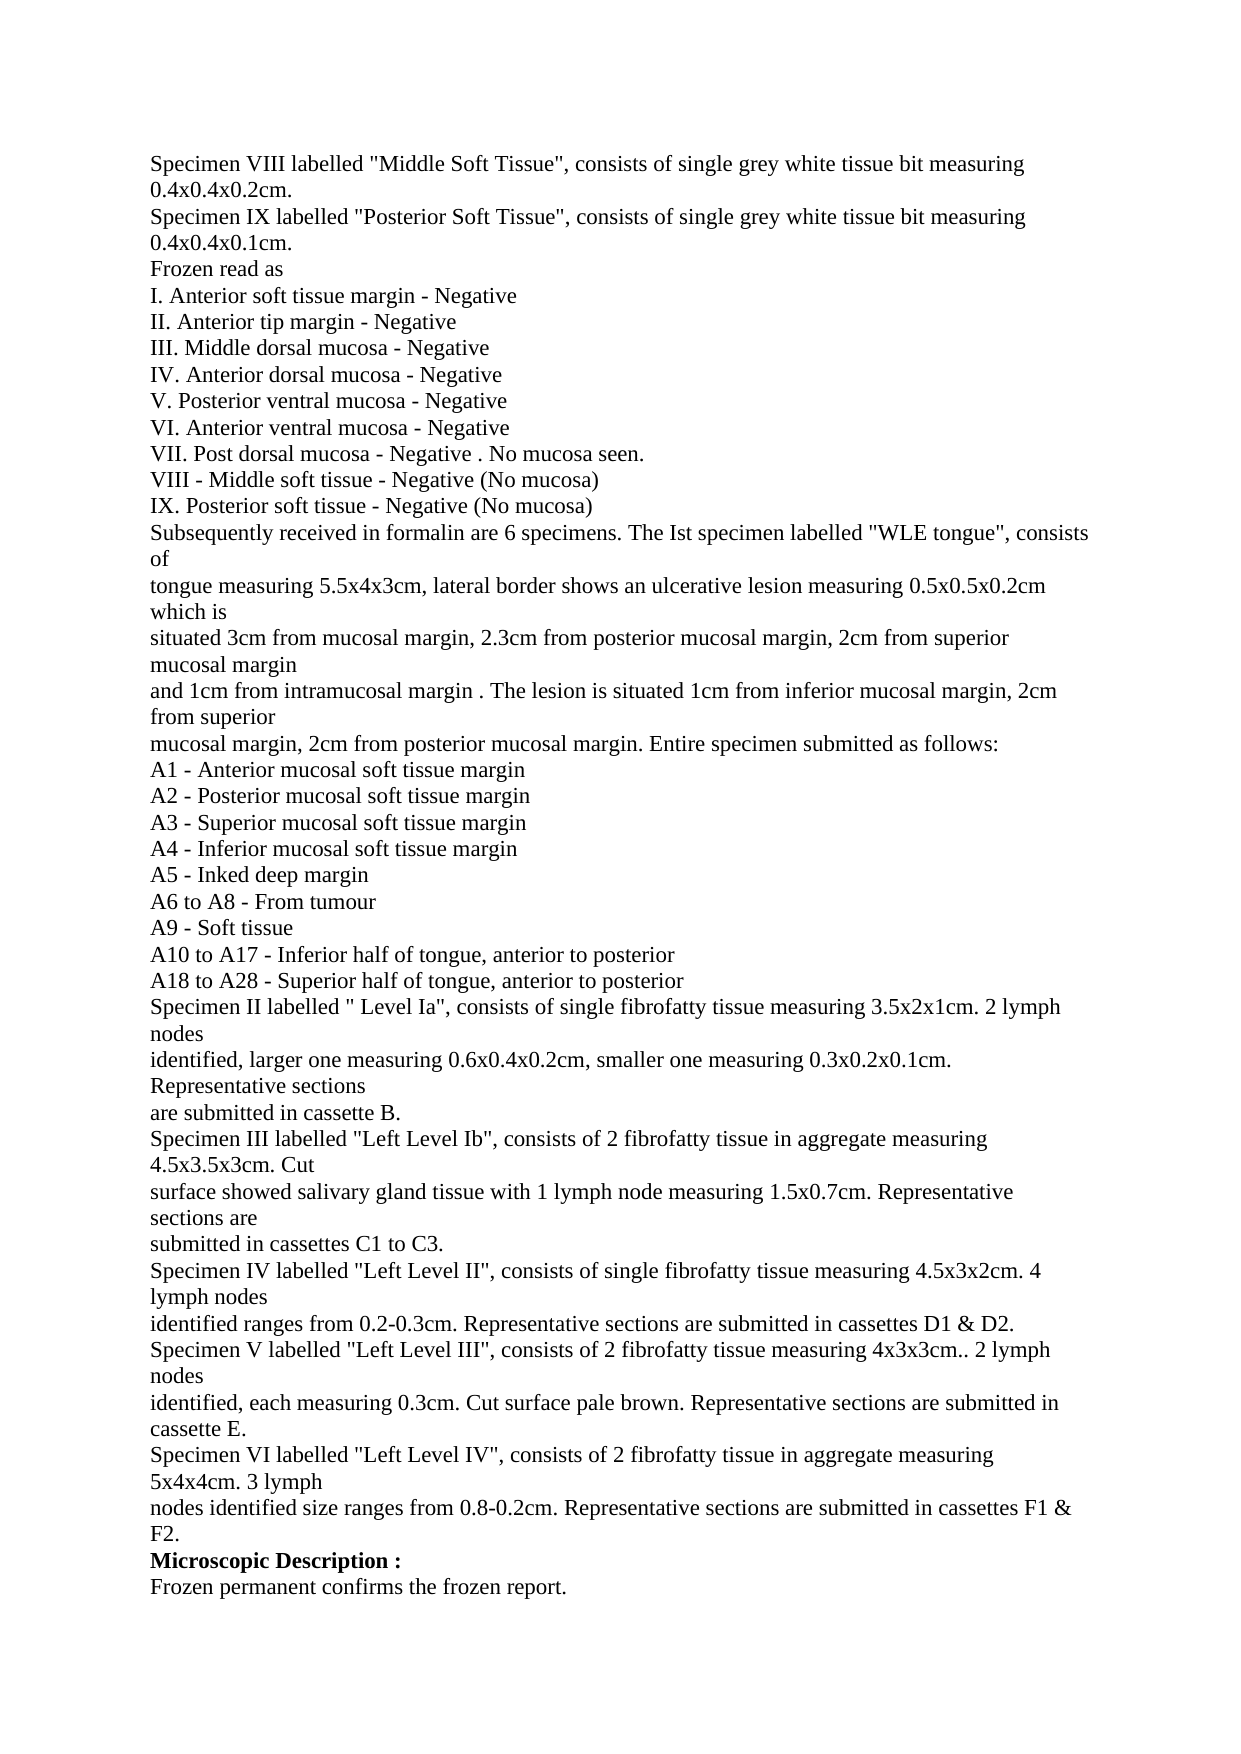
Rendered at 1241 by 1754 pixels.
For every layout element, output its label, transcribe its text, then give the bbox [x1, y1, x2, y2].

text A2 - Posterior mucosal soft tissue margin [150, 782, 1090, 809]
text IV. Anterior dorsal mucosa - Negative [150, 361, 1090, 387]
text VI. Anterior ventral mucosa - Negative [150, 413, 1090, 440]
text A18 to A28 - Superior half of tongue, anterior to posterior [150, 967, 1090, 993]
text Specimen VI labelled "Left Level IV", consists of 2 fibrofatty tissue in aggregate measuring 5x4x4cm. 3 lymph [150, 1441, 1090, 1494]
text A4 - Inferior mucosal soft tissue margin [150, 835, 1090, 862]
text Microscopic Description : [150, 1547, 1090, 1573]
text Specimen VIII labelled "Middle Soft Tissue", consists of single grey white tissue bit measuring 0.4x0.4x0.2cm. [150, 150, 1090, 203]
text II. Anterior tip margin - Negative [150, 308, 1090, 334]
text Specimen V labelled "Left Level III", consists of 2 fibrofatty tissue measuring 4x3x3cm.. 2 lymph nodes [150, 1336, 1090, 1389]
text surface showed salivary gland tissue with 1 lymph node measuring 1.5x0.7cm. Representative sections are [150, 1178, 1090, 1231]
text Frozen read as [150, 255, 1090, 282]
text Frozen permanent confirms the frozen report. [150, 1573, 1090, 1599]
text III. Middle dorsal mucosa - Negative [150, 334, 1090, 361]
text I. Anterior soft tissue margin - Negative [150, 282, 1090, 308]
text A3 - Superior mucosal soft tissue margin [150, 809, 1090, 835]
text Specimen IV labelled "Left Level II", consists of single fibrofatty tissue measuring 4.5x3x2cm. 4 lymph nodes [150, 1257, 1090, 1309]
text Specimen II labelled " Level Ia", consists of single fibrofatty tissue measuring 3.5x2x1cm. 2 lymph nodes [150, 993, 1090, 1046]
text VII. Post dorsal mucosa - Negative . No mucosa seen. [150, 440, 1090, 466]
text nodes identified size ranges from 0.8-0.2cm. Representative sections are submitted in cassettes F1 & F2. [150, 1494, 1090, 1547]
text mucosal margin, 2cm from posterior mucosal margin. Entire specimen submitted as follows: [150, 730, 1090, 756]
text are submitted in cassette B. [150, 1099, 1090, 1125]
text identified, larger one measuring 0.6x0.4x0.2cm, smaller one measuring 0.3x0.2x0.1cm. Representative sections [150, 1046, 1090, 1099]
text Subsequently received in formalin are 6 specimens. The Ist specimen labelled "WLE tongue", consists of [150, 519, 1090, 572]
text IX. Posterior soft tissue - Negative (No mucosa) [150, 493, 1090, 519]
text A9 - Soft tissue [150, 914, 1090, 941]
text VIII - Middle soft tissue - Negative (No mucosa) [150, 466, 1090, 493]
text A10 to A17 - Inferior half of tongue, anterior to posterior [150, 941, 1090, 967]
text and 1cm from intramucosal margin . The lesion is situated 1cm from inferior mucosal margin, 2cm from superior [150, 677, 1090, 730]
text tongue measuring 5.5x4x3cm, lateral border shows an ulcerative lesion measuring 0.5x0.5x0.2cm which is [150, 572, 1090, 624]
text situated 3cm from mucosal margin, 2.3cm from posterior mucosal margin, 2cm from superior mucosal margin [150, 624, 1090, 677]
text V. Posterior ventral mucosa - Negative [150, 387, 1090, 413]
text A1 - Anterior mucosal soft tissue margin [150, 756, 1090, 782]
text identified, each measuring 0.3cm. Cut surface pale brown. Representative sections are submitted in cassette E. [150, 1389, 1090, 1441]
text identified ranges from 0.2-0.3cm. Representative sections are submitted in cassettes D1 & D2. [150, 1309, 1090, 1336]
text Specimen IX labelled "Posterior Soft Tissue", consists of single grey white tissue bit measuring 0.4x0.4x0.1cm. [150, 203, 1090, 255]
text A5 - Inked deep margin [150, 862, 1090, 888]
text A6 to A8 - From tumour [150, 888, 1090, 914]
text Specimen III labelled "Left Level Ib", consists of 2 fibrofatty tissue in aggregate measuring 4.5x3.5x3cm. Cut [150, 1125, 1090, 1178]
text submitted in cassettes C1 to C3. [150, 1231, 1090, 1257]
